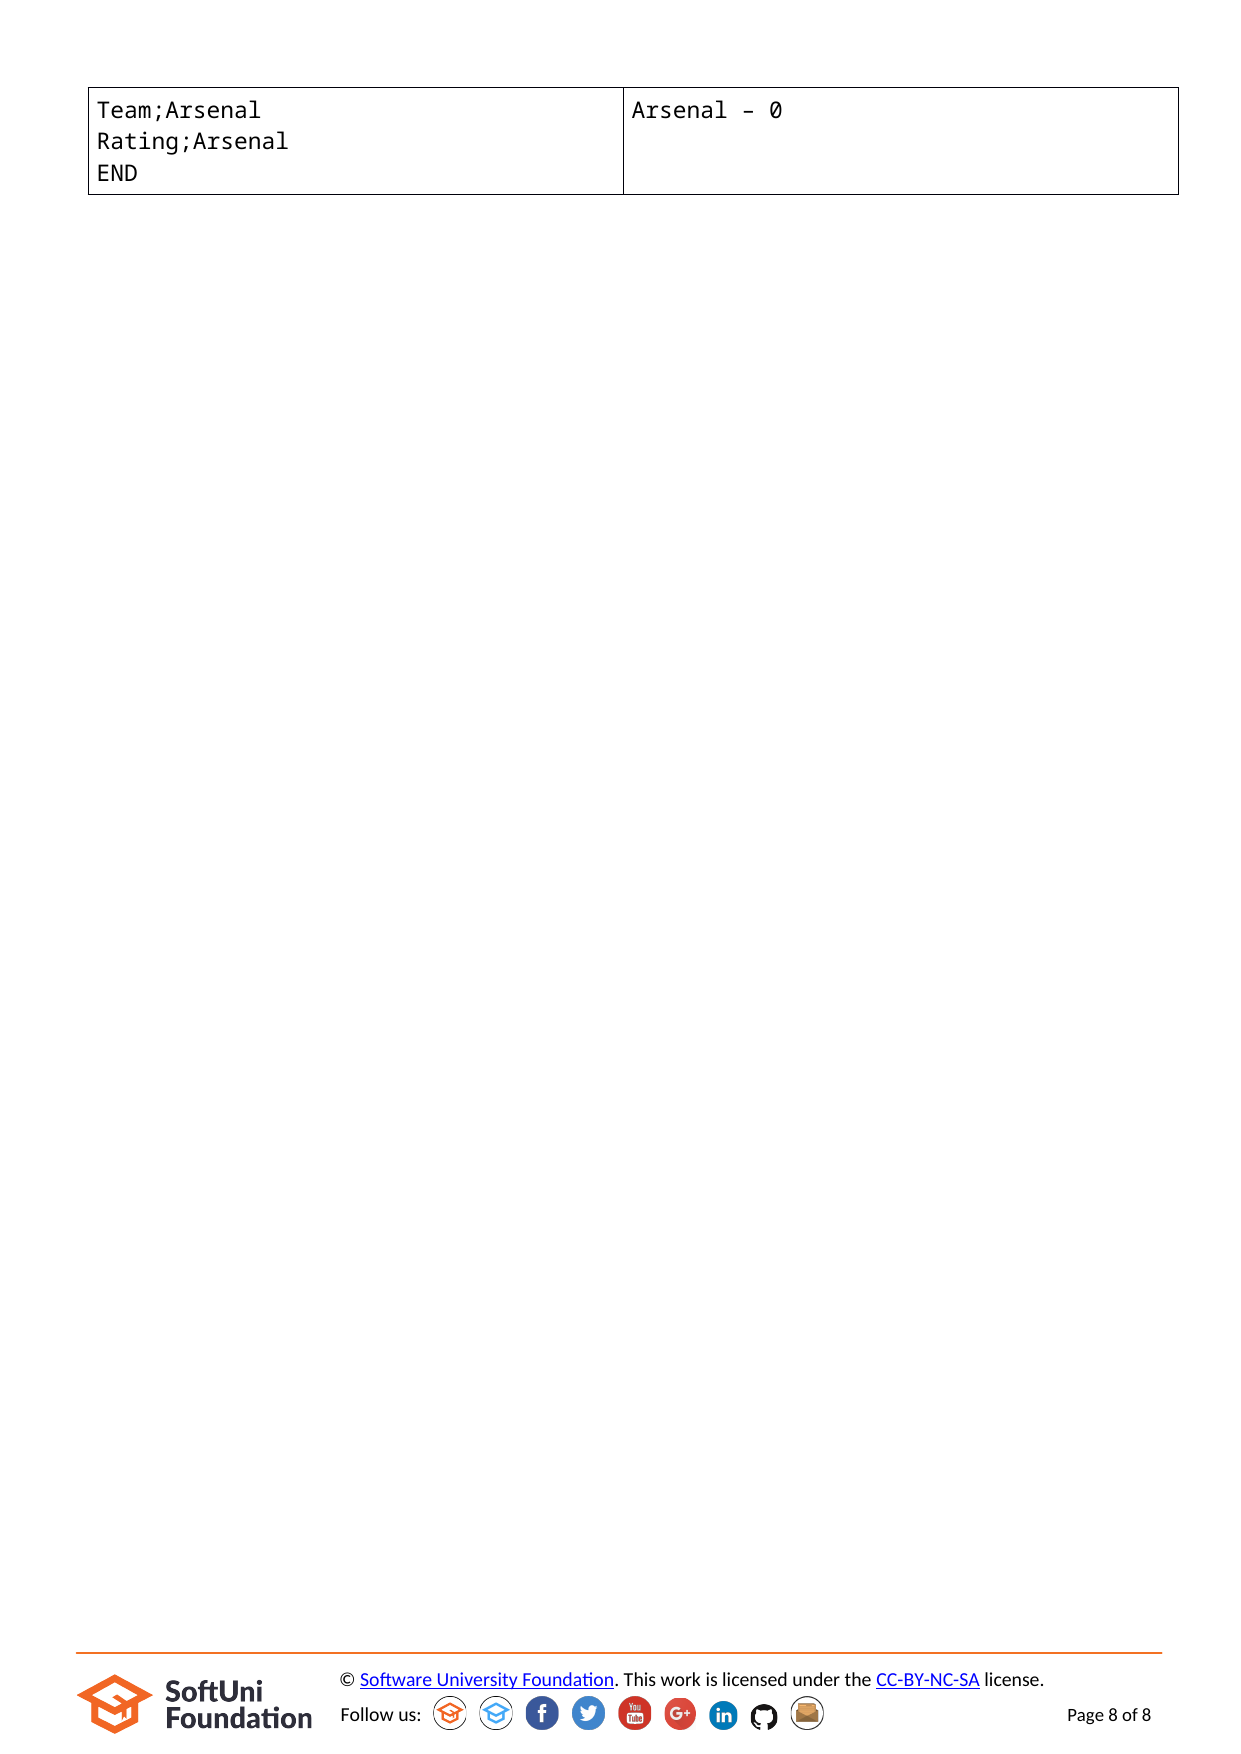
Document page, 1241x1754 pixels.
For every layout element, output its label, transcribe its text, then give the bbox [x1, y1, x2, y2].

picture [572, 1696, 605, 1730]
picture [76, 1674, 312, 1734]
picture [664, 1698, 696, 1730]
picture [730, 1722, 738, 1730]
picture [479, 1696, 513, 1730]
picture [730, 1701, 738, 1709]
picture [750, 1704, 778, 1730]
picture [709, 1701, 717, 1709]
picture [433, 1696, 467, 1730]
table_cell Team;Arsenal Rating;Arsenal END [89, 88, 623, 194]
picture [709, 1722, 717, 1730]
table_cell Arsenal – 0 [624, 88, 1178, 194]
picture [618, 1696, 652, 1730]
picture [525, 1696, 559, 1730]
picture [790, 1696, 824, 1730]
